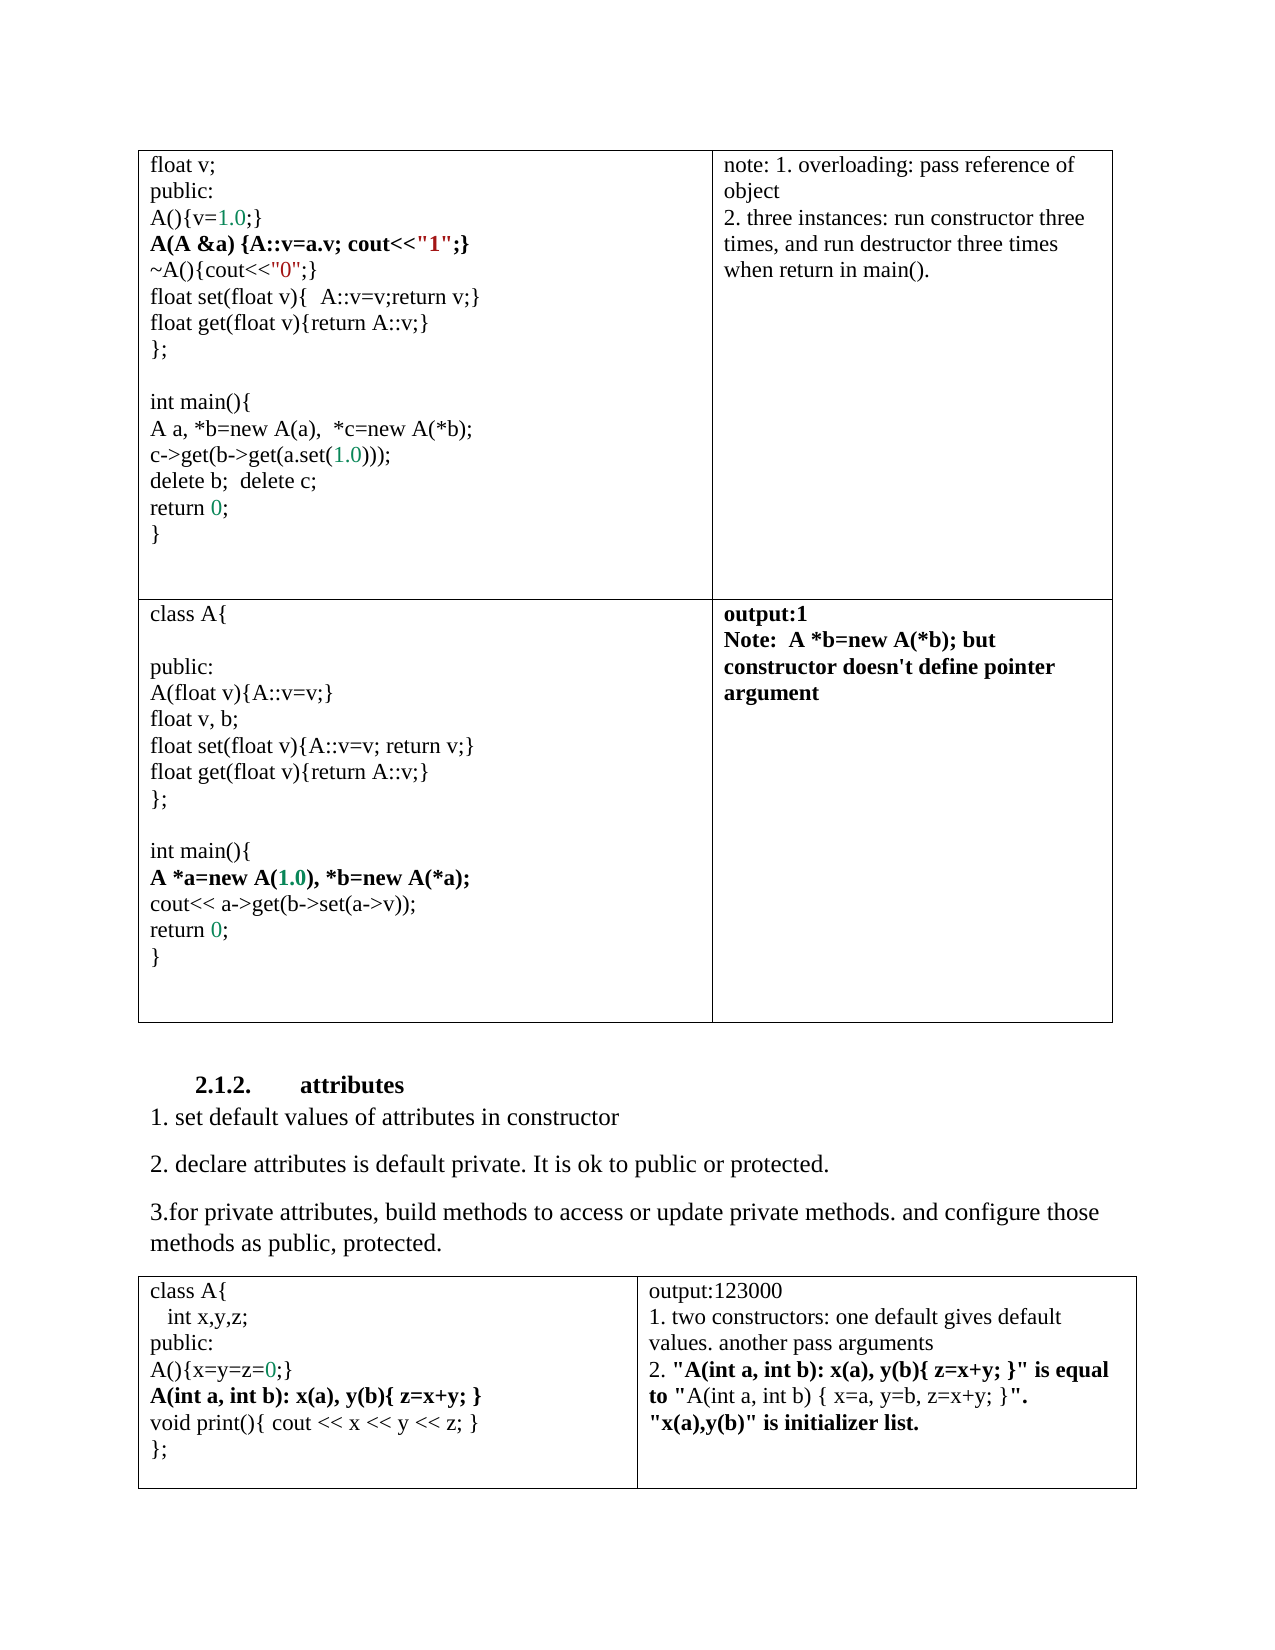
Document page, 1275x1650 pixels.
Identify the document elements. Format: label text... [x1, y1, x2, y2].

subtitle attributes [195, 1071, 1125, 1099]
table_cell output:1 Note: A *b=new A(*b); but constructor doesn't define pointer argument [713, 600, 1112, 1022]
text 3.for private attributes, build methods to access or update private methods. and configure those methods as public, protected. [150, 1197, 1125, 1257]
text 1. set default values of attributes in constructor [150, 1102, 1125, 1130]
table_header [638, 1277, 1136, 1488]
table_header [139, 1277, 637, 1488]
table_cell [139, 151, 712, 599]
text 2. declare attributes is default private. It is ok to public or protected. [150, 1149, 1125, 1178]
table_cell class A{ public: A(float v){A::v=v;} float v, b; float set(float v){A::v=v; return v;} float get(float v){return A::v;} }; int main(){ A *a=new A(1.0), *b=new A(*a); cout<< a->get(b->set(a->v)); return 0; } [139, 600, 712, 1022]
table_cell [713, 151, 1112, 599]
